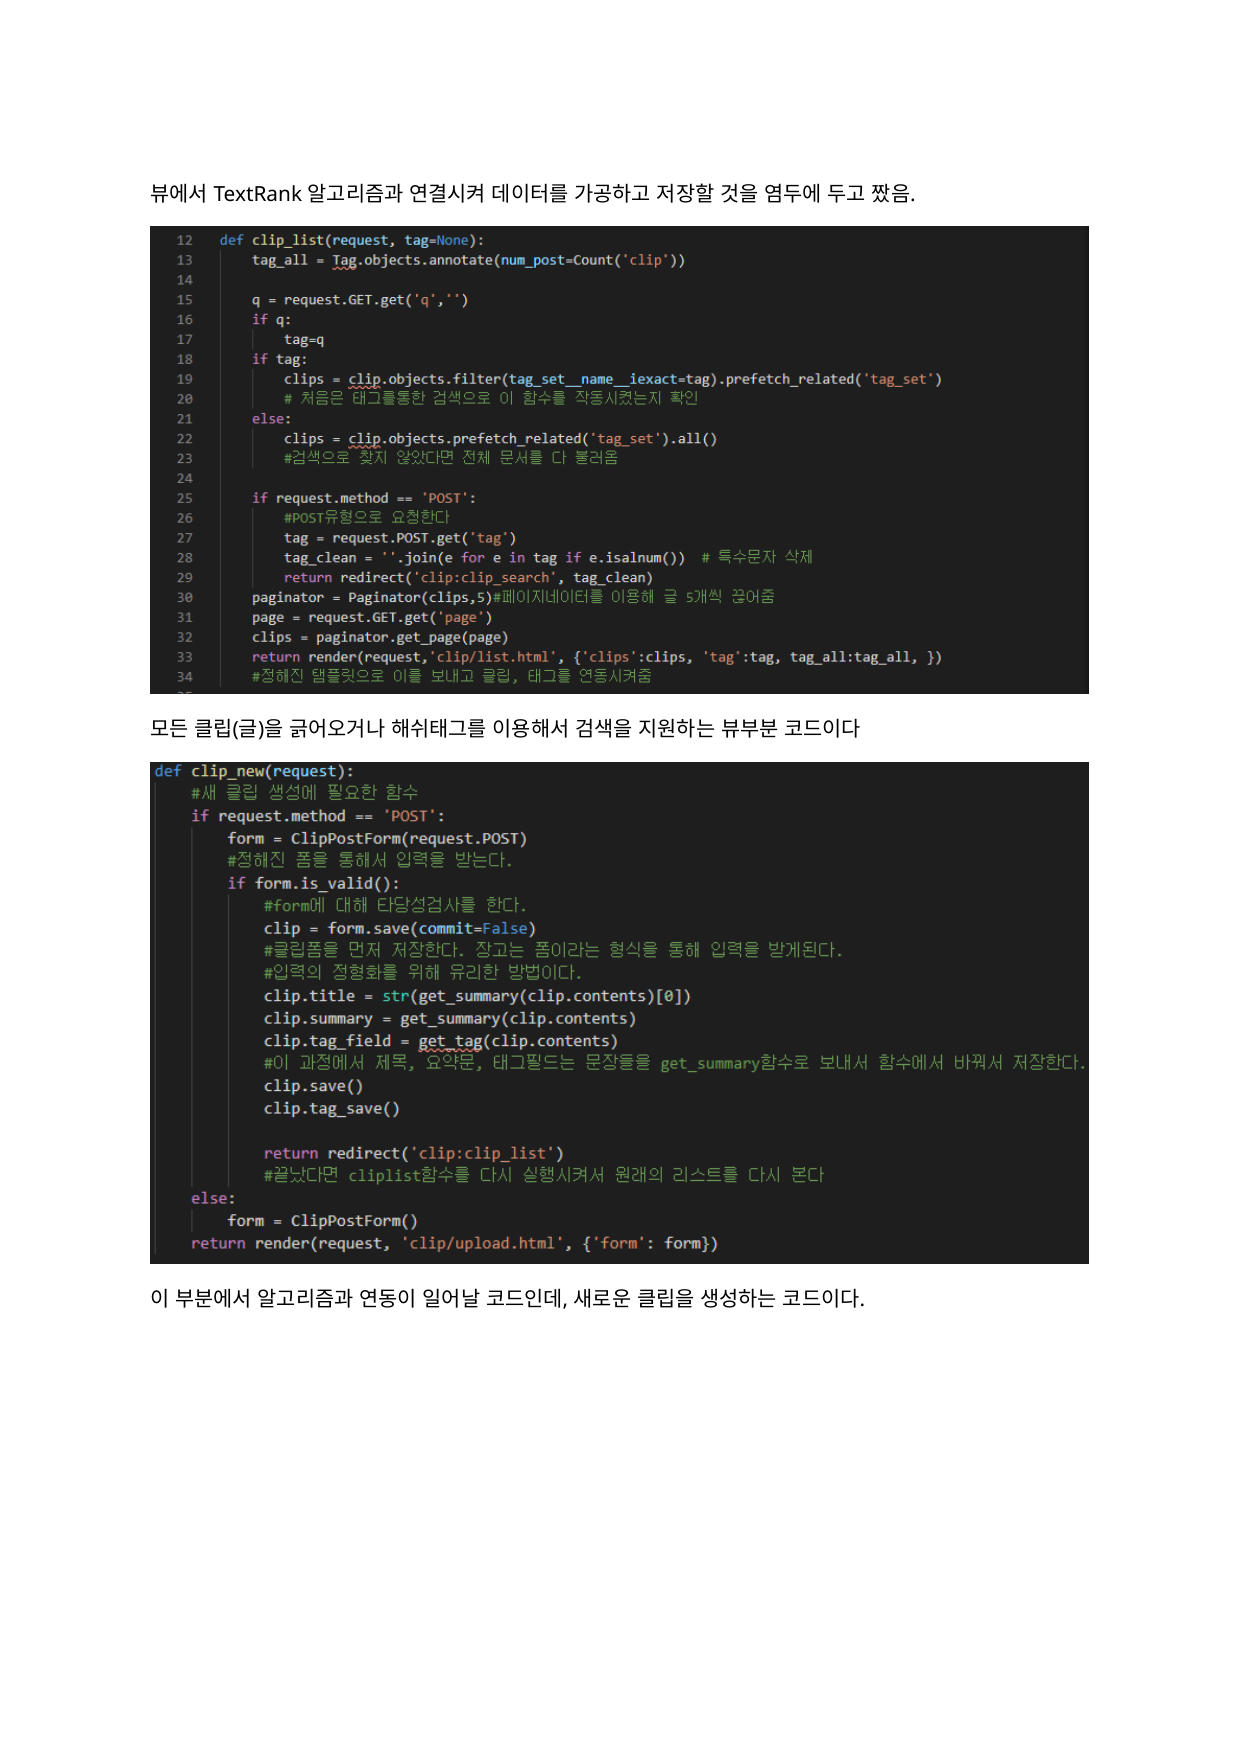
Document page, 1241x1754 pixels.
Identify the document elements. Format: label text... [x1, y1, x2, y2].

text 이 부분에서 알고리즘과 연동이 일어날 코드인데, 새로운 클립을 생성하는 코드이다. [150, 1282, 1090, 1313]
picture [150, 762, 1089, 1264]
text 뷰에서 TextRank 알고리즘과 연결시켜 데이터를 가공하고 저장할 것을 염두에 두고 짰음. [150, 177, 1090, 207]
picture [150, 226, 1089, 694]
text 모든 클립(글)을 긁어오거나 해쉬태그를 이용해서 검색을 지원하는 뷰부분 코드이다 [150, 713, 1090, 743]
